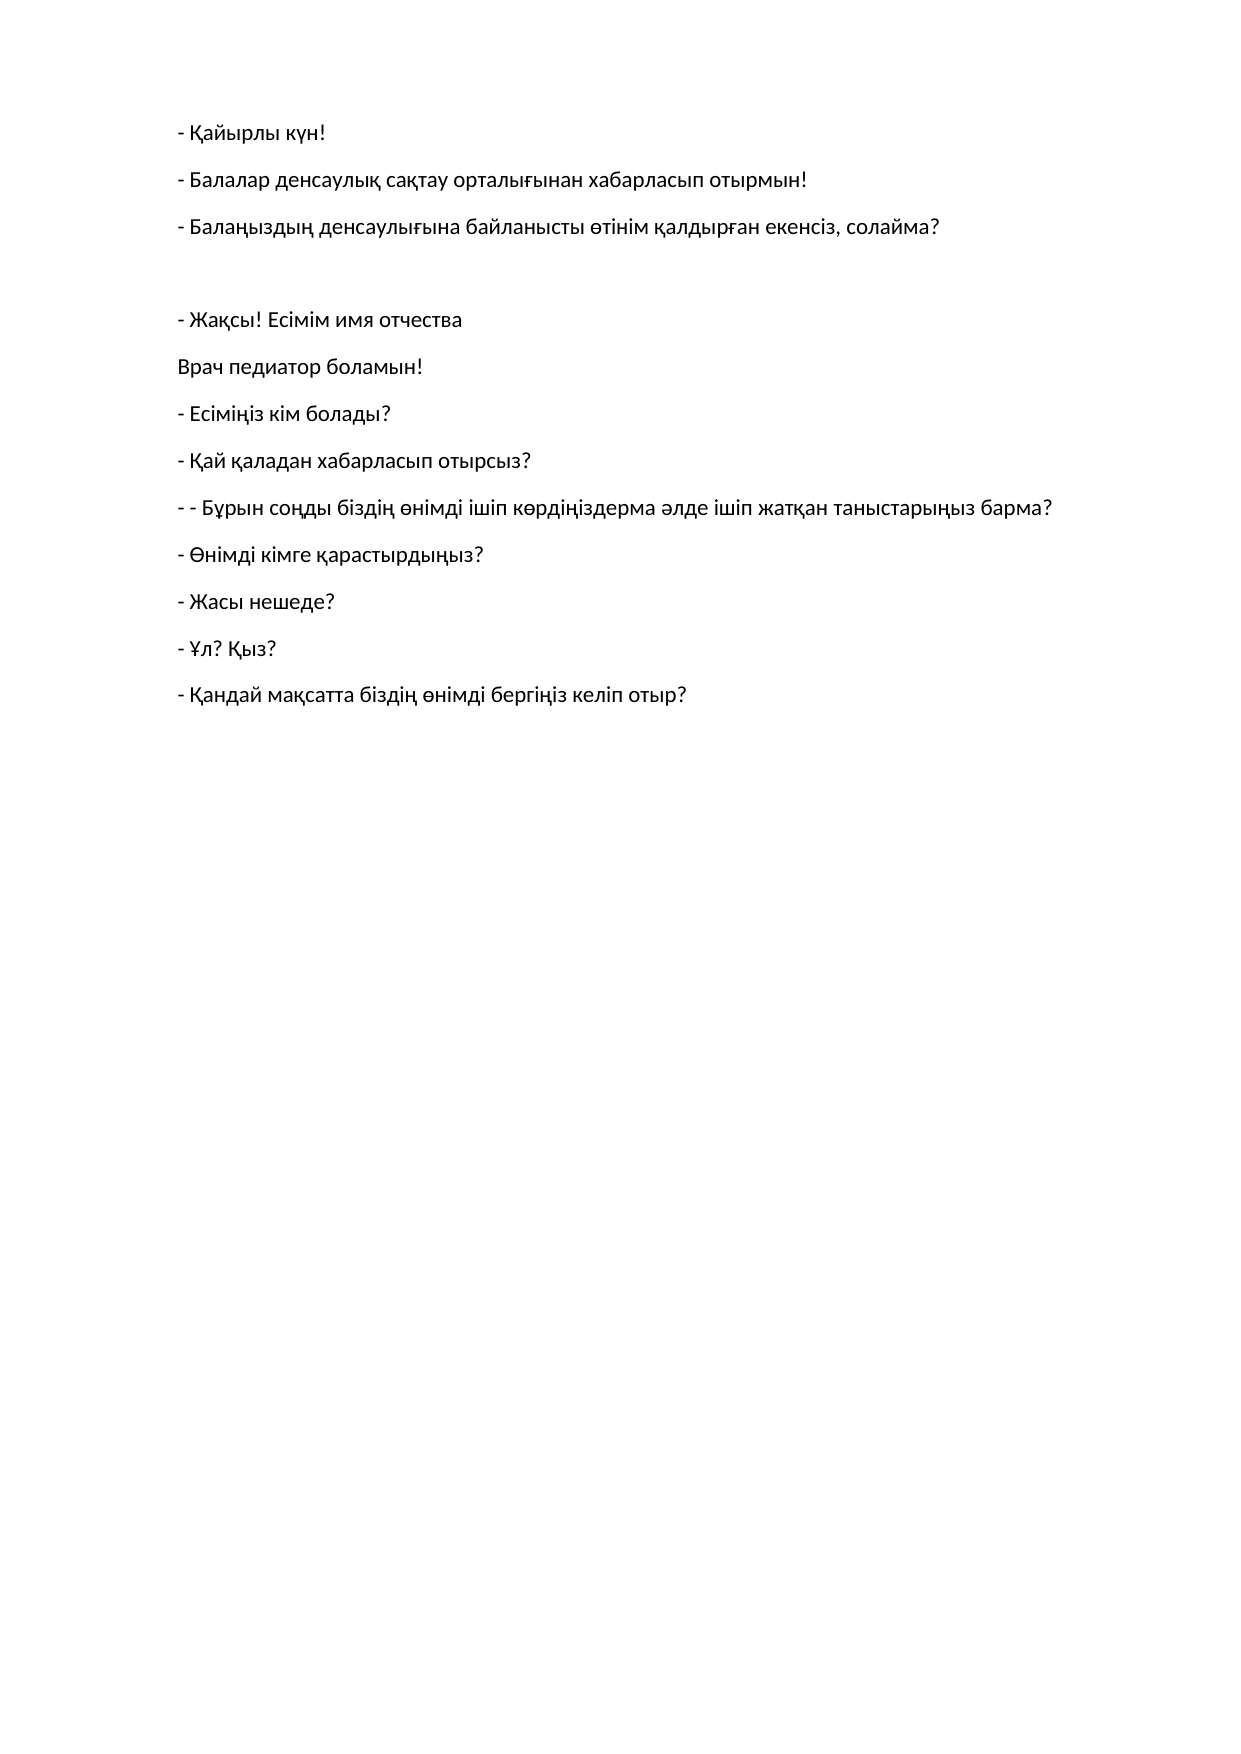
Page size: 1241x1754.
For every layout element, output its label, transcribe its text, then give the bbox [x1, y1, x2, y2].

text - Балалар денсаулық сақтау орталығынан хабарласып отырмын! [177, 165, 1152, 193]
text Врач педиатор боламын! [177, 352, 1152, 381]
text - Қандай мақсатта біздің өнімді бергіңіз келіп отыр? [177, 681, 1152, 709]
text - Балаңыздың денсаулығына байланысты өтінім қалдырған екенсіз, солайма? [177, 212, 1152, 240]
text - Жасы нешеде? [177, 587, 1152, 615]
text - Өнімді кімге қарастырдыңыз? [177, 540, 1152, 568]
text - Ұл? Қыз? [177, 634, 1152, 662]
text - Қай қаладан хабарласып отырсыз? [177, 446, 1152, 474]
text - Жақсы! Есімім имя отчества [177, 306, 1152, 334]
text - ⁠- Бұрын соңды біздің өнімді ішіп көрдіңіздерма әлде ішіп жатқан таныстарыңыз барма? [177, 493, 1152, 521]
text - Есіміңіз кім болады? [177, 399, 1152, 427]
text - Қайырлы күн! [177, 118, 1152, 146]
